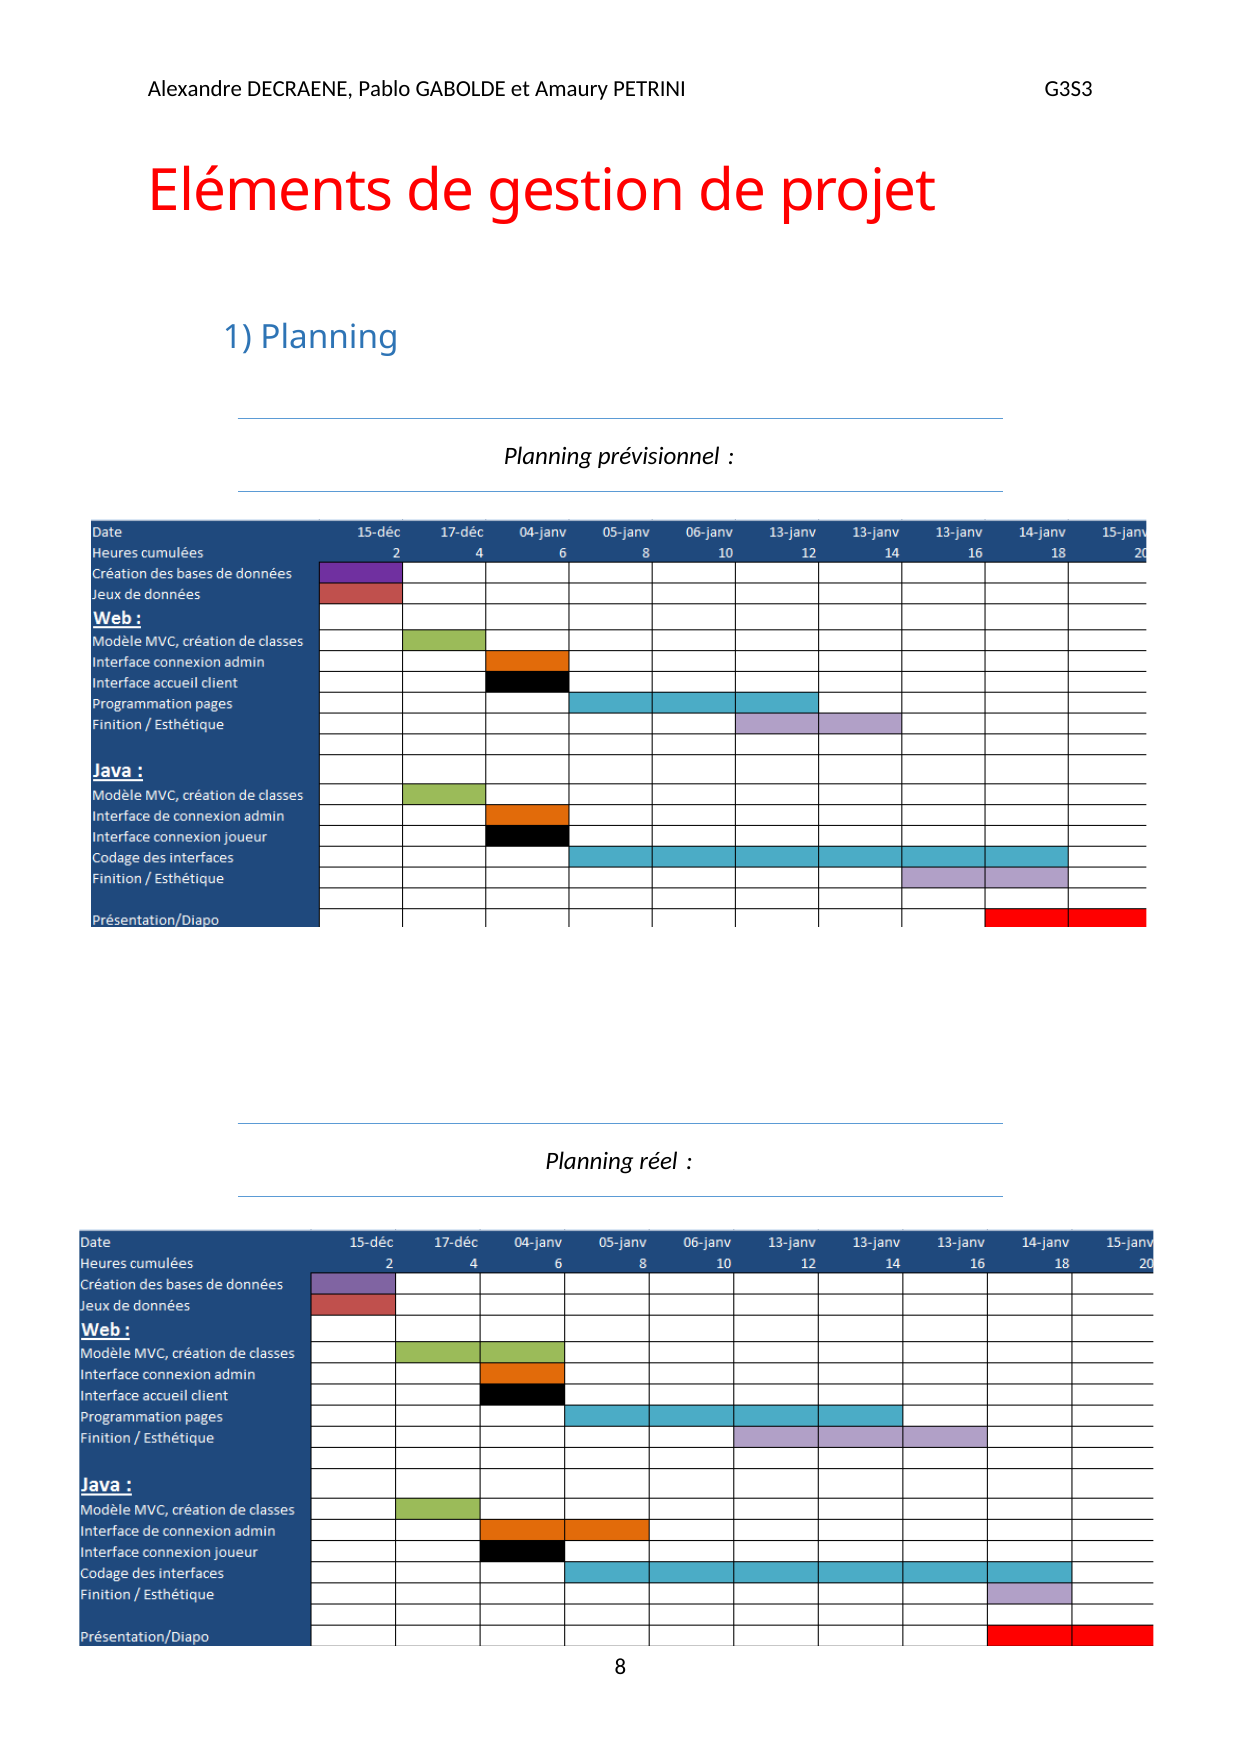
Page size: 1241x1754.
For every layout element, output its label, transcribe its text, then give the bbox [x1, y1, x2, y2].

text Planning réel : [238, 1124, 1003, 1196]
list Planning [223, 312, 1093, 358]
text Planning prévisionnel : [238, 419, 1003, 491]
picture [78, 1229, 1152, 1645]
title Eléments de gestion de projet [148, 148, 1093, 227]
picture [90, 519, 1145, 927]
